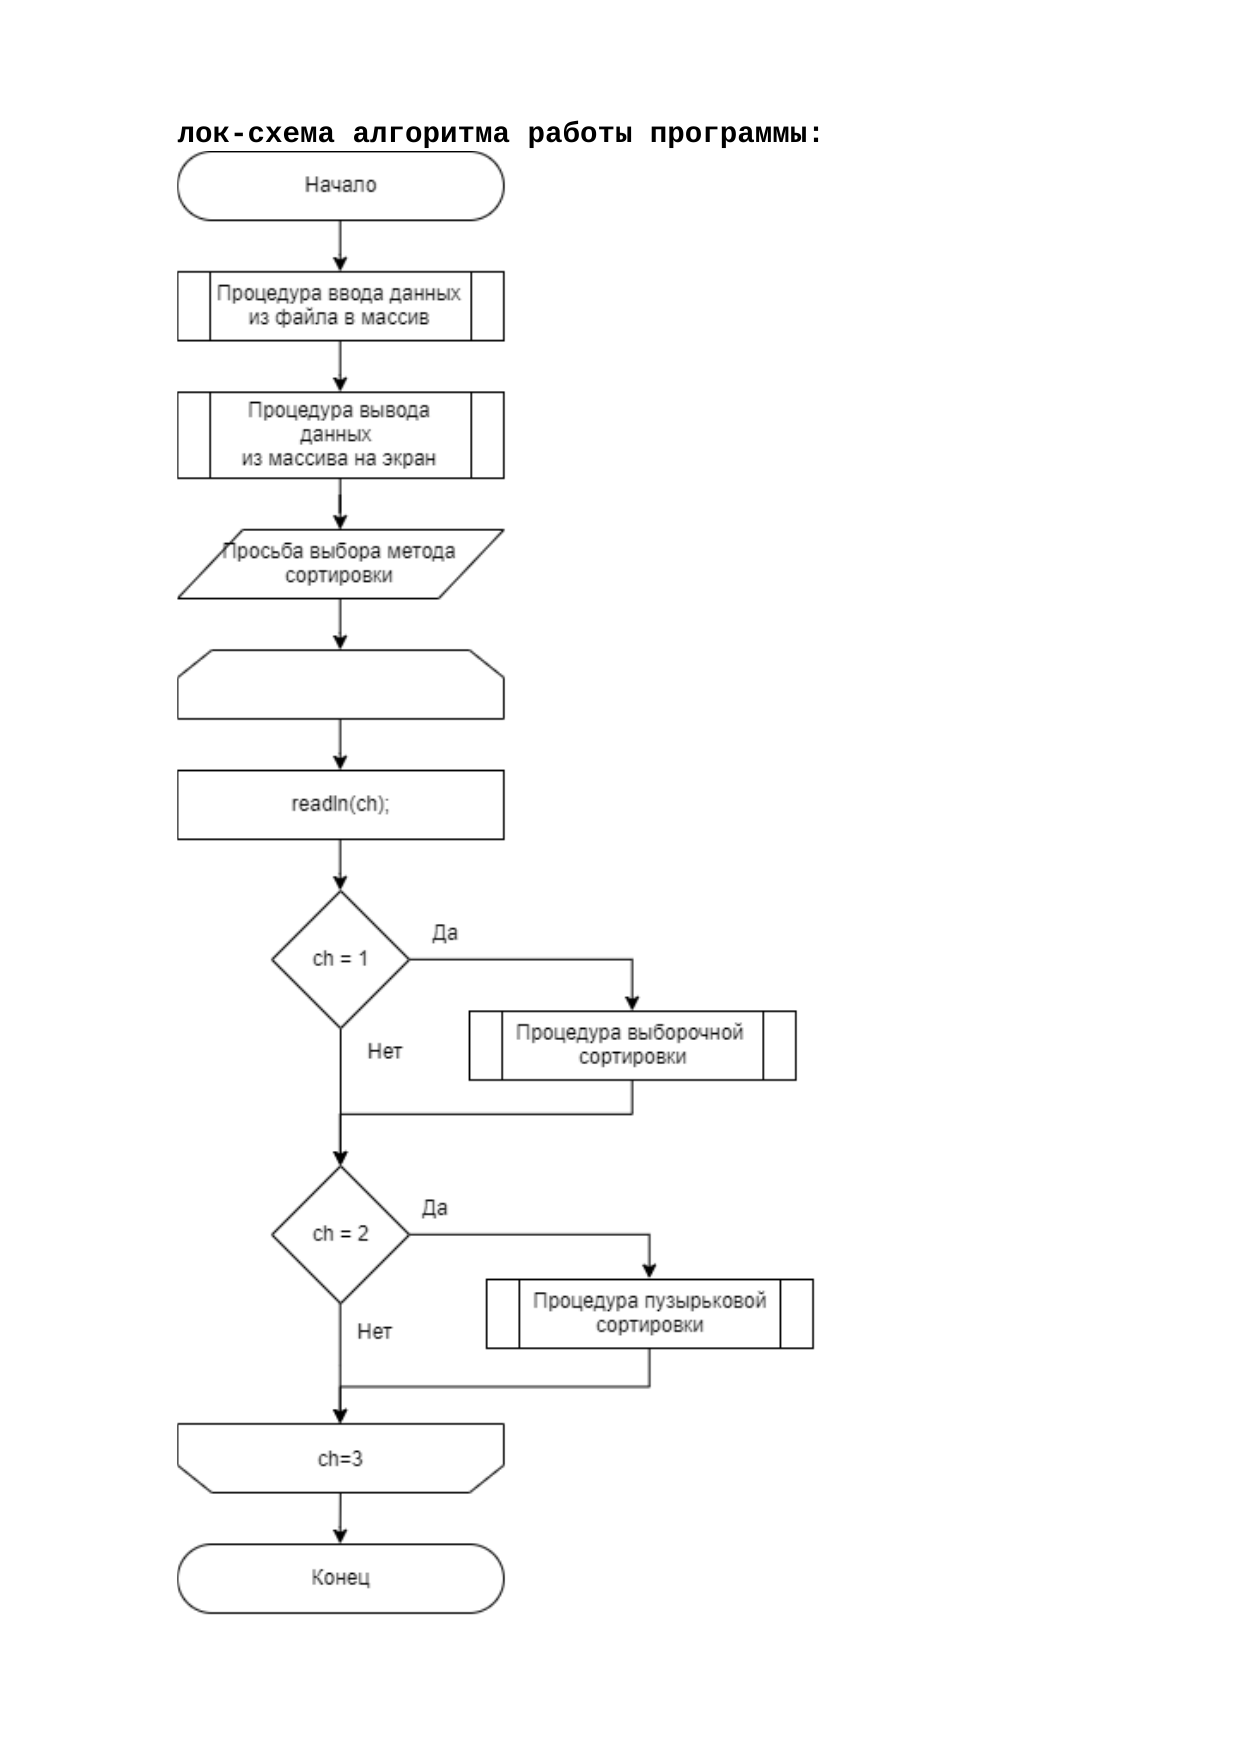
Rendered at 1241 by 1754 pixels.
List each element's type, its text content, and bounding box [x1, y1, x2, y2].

picture [177, 151, 816, 1616]
